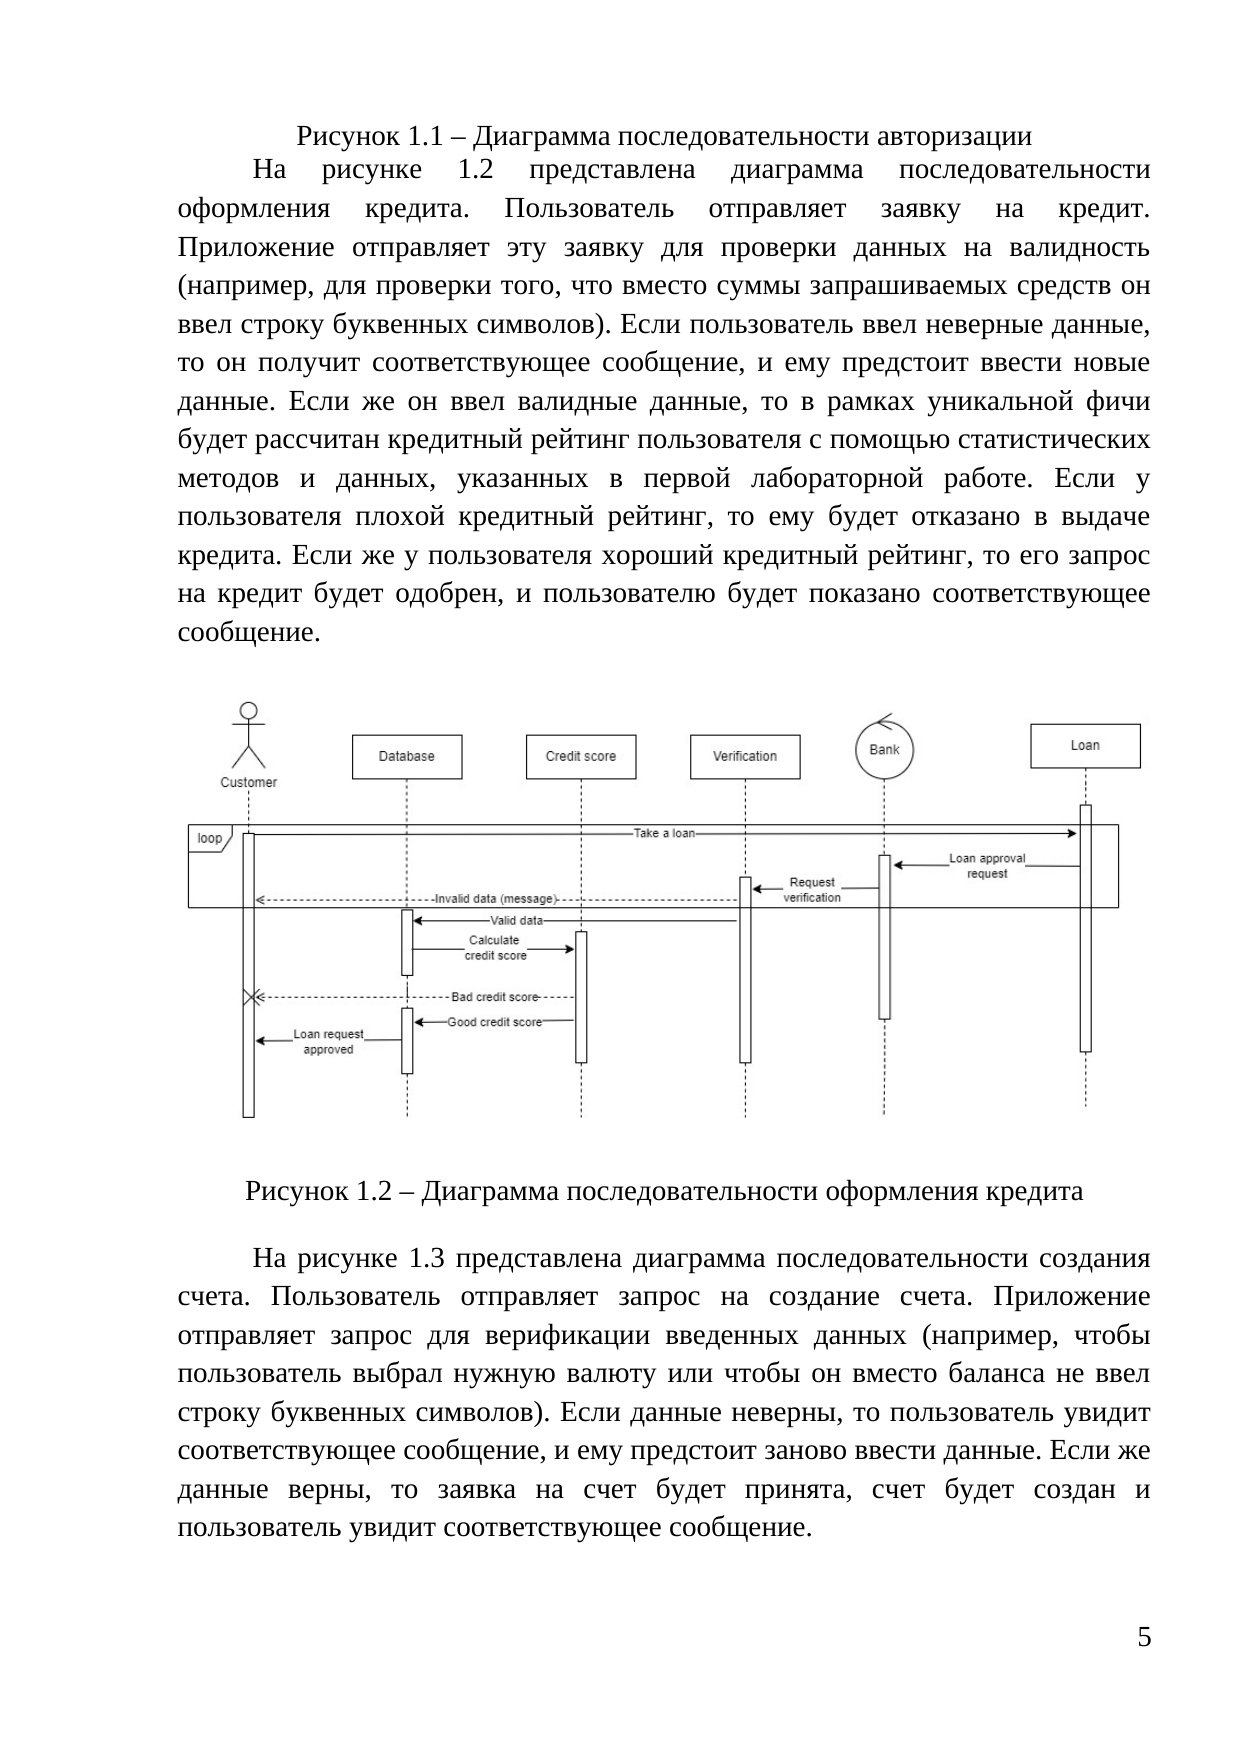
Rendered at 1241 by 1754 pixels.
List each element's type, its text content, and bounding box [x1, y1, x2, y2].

text На рисунке 1.2 представлена диаграмма последовательности оформления кредита. Пользователь отправляет заявку на кредит. Приложение отправляет эту заявку для проверки данных на валидность (например, для проверки того, что вместо суммы запрашиваемых средств он ввел строку буквенных символов). Если пользователь ввел неверные данные, то он получит соответствующее сообщение, и ему предстоит ввести новые данные. Если же он ввел валидные данные, то в рамках уникальной фичи будет рассчитан кредитный рейтинг пользователя с помощью статистических методов и данных, указанных в первой лабораторной работе. Если у пользователя плохой кредитный рейтинг, то ему будет отказано в выдаче кредита. Если же у пользователя хороший кредитный рейтинг, то его запрос на кредит будет одобрен, и пользователю будет показано соответствующее сообщение. [177, 152, 1152, 648]
text Рисунок 1.1 – Диаграмма последовательности авторизации [177, 118, 1152, 152]
picture [177, 691, 1152, 1130]
text Рисунок 1.2 – Диаграмма последовательности оформления кредита [177, 1173, 1152, 1206]
text На рисунке 1.3 представлена диаграмма последовательности создания счета. Пользователь отправляет запрос на создание счета. Приложение отправляет запрос для верификации введенных данных (например, чтобы пользователь выбрал нужную валюту или чтобы он вместо баланса не ввел строку буквенных символов). Если данные неверны, то пользователь увидит соответствующее сообщение, и ему предстоит заново ввести данные. Если же данные верны, то заявка на счет будет принята, счет будет создан и пользователь увидит соответствующее сообщение. [177, 1240, 1152, 1543]
